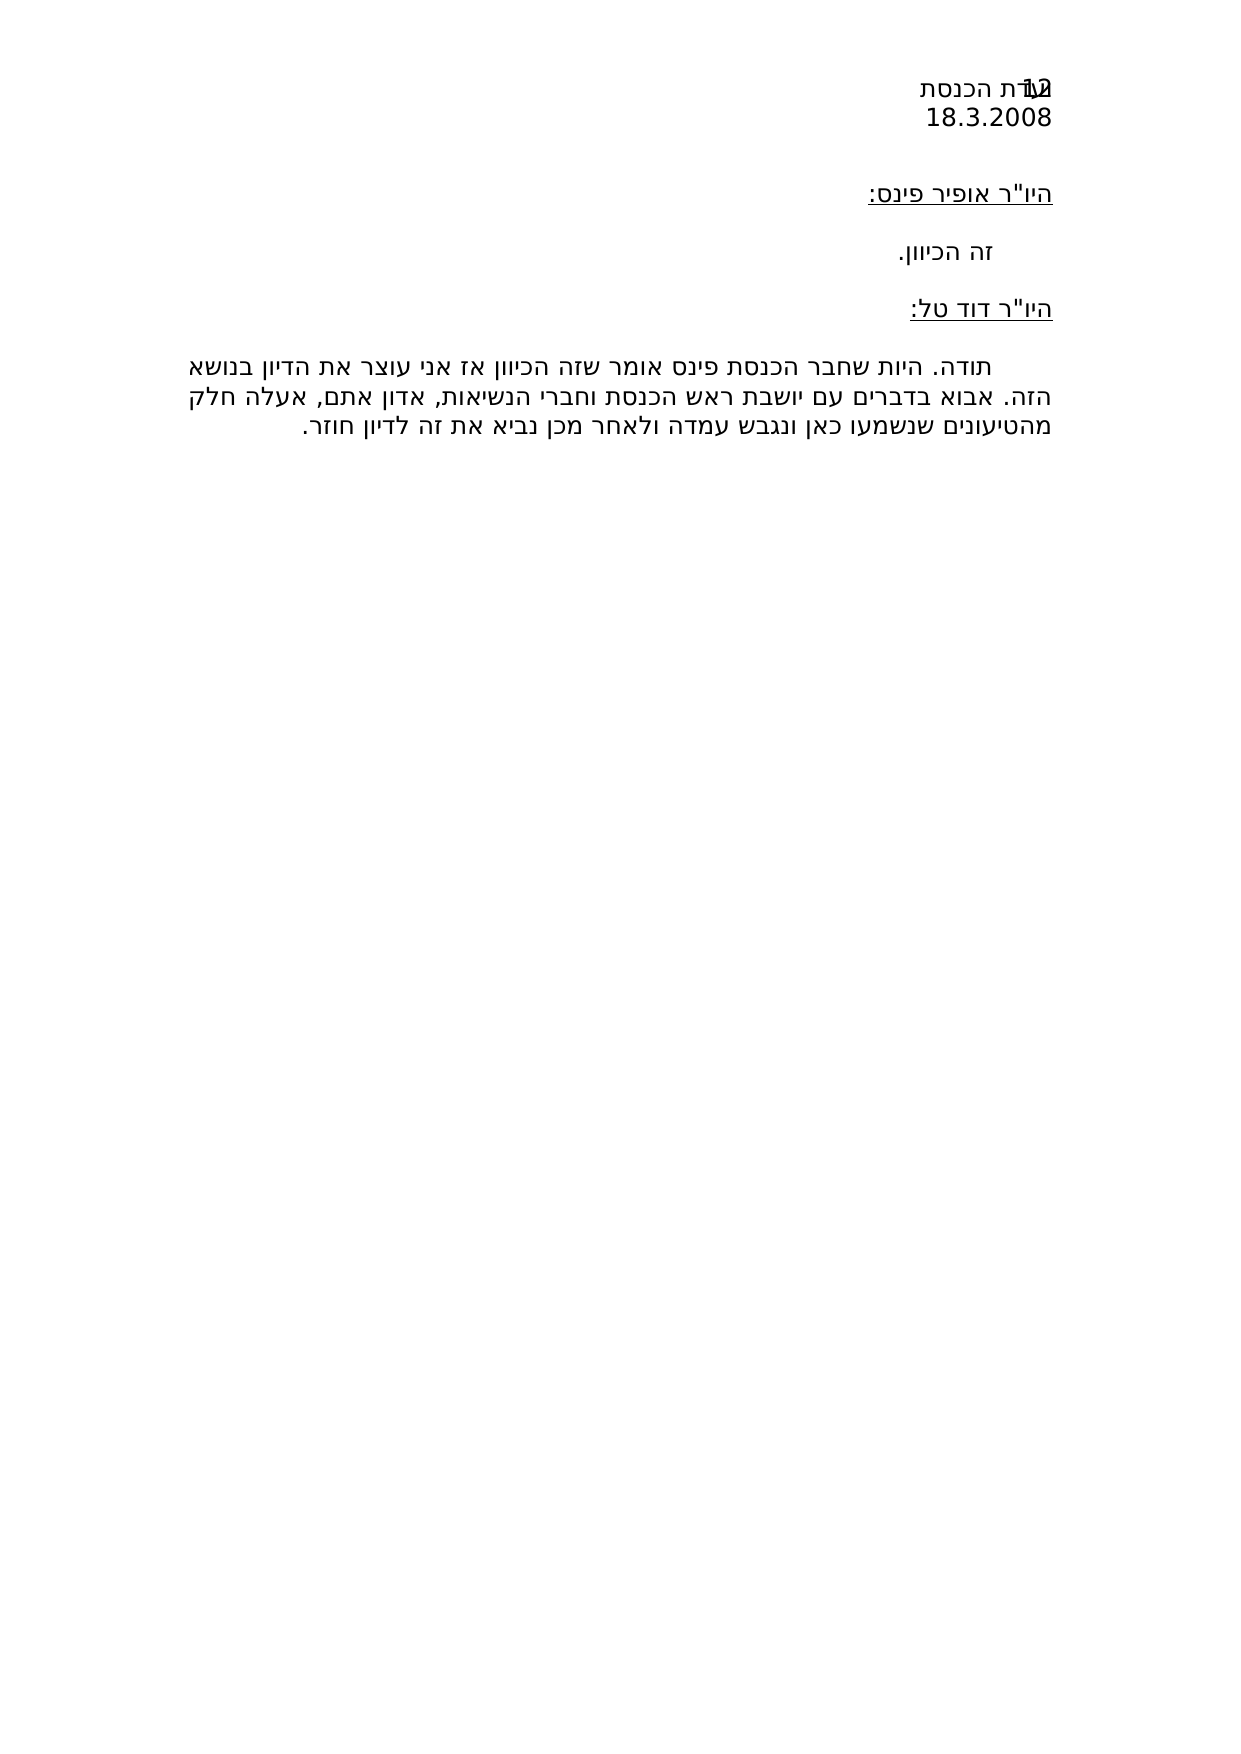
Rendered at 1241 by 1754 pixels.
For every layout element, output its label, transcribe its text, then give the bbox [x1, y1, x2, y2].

text היו"ר אופיר פינס: [187, 179, 1053, 208]
text תודה. היות שחבר הכנסת פינס אומר שזה הכיוון אז אני עוצר את הדיון בנושא הזה. אבוא בדברים עם יושבת ראש הכנסת וחברי הנשיאות, אדון אתם, אעלה חלק מהטיעונים שנשמעו כאן ונגבש עמדה ולאחר מכן נביא את זה לדיון חוזר. [187, 352, 1053, 440]
text זה הכיוון. [187, 237, 1053, 266]
text היו"ר דוד טל: [187, 294, 1053, 324]
